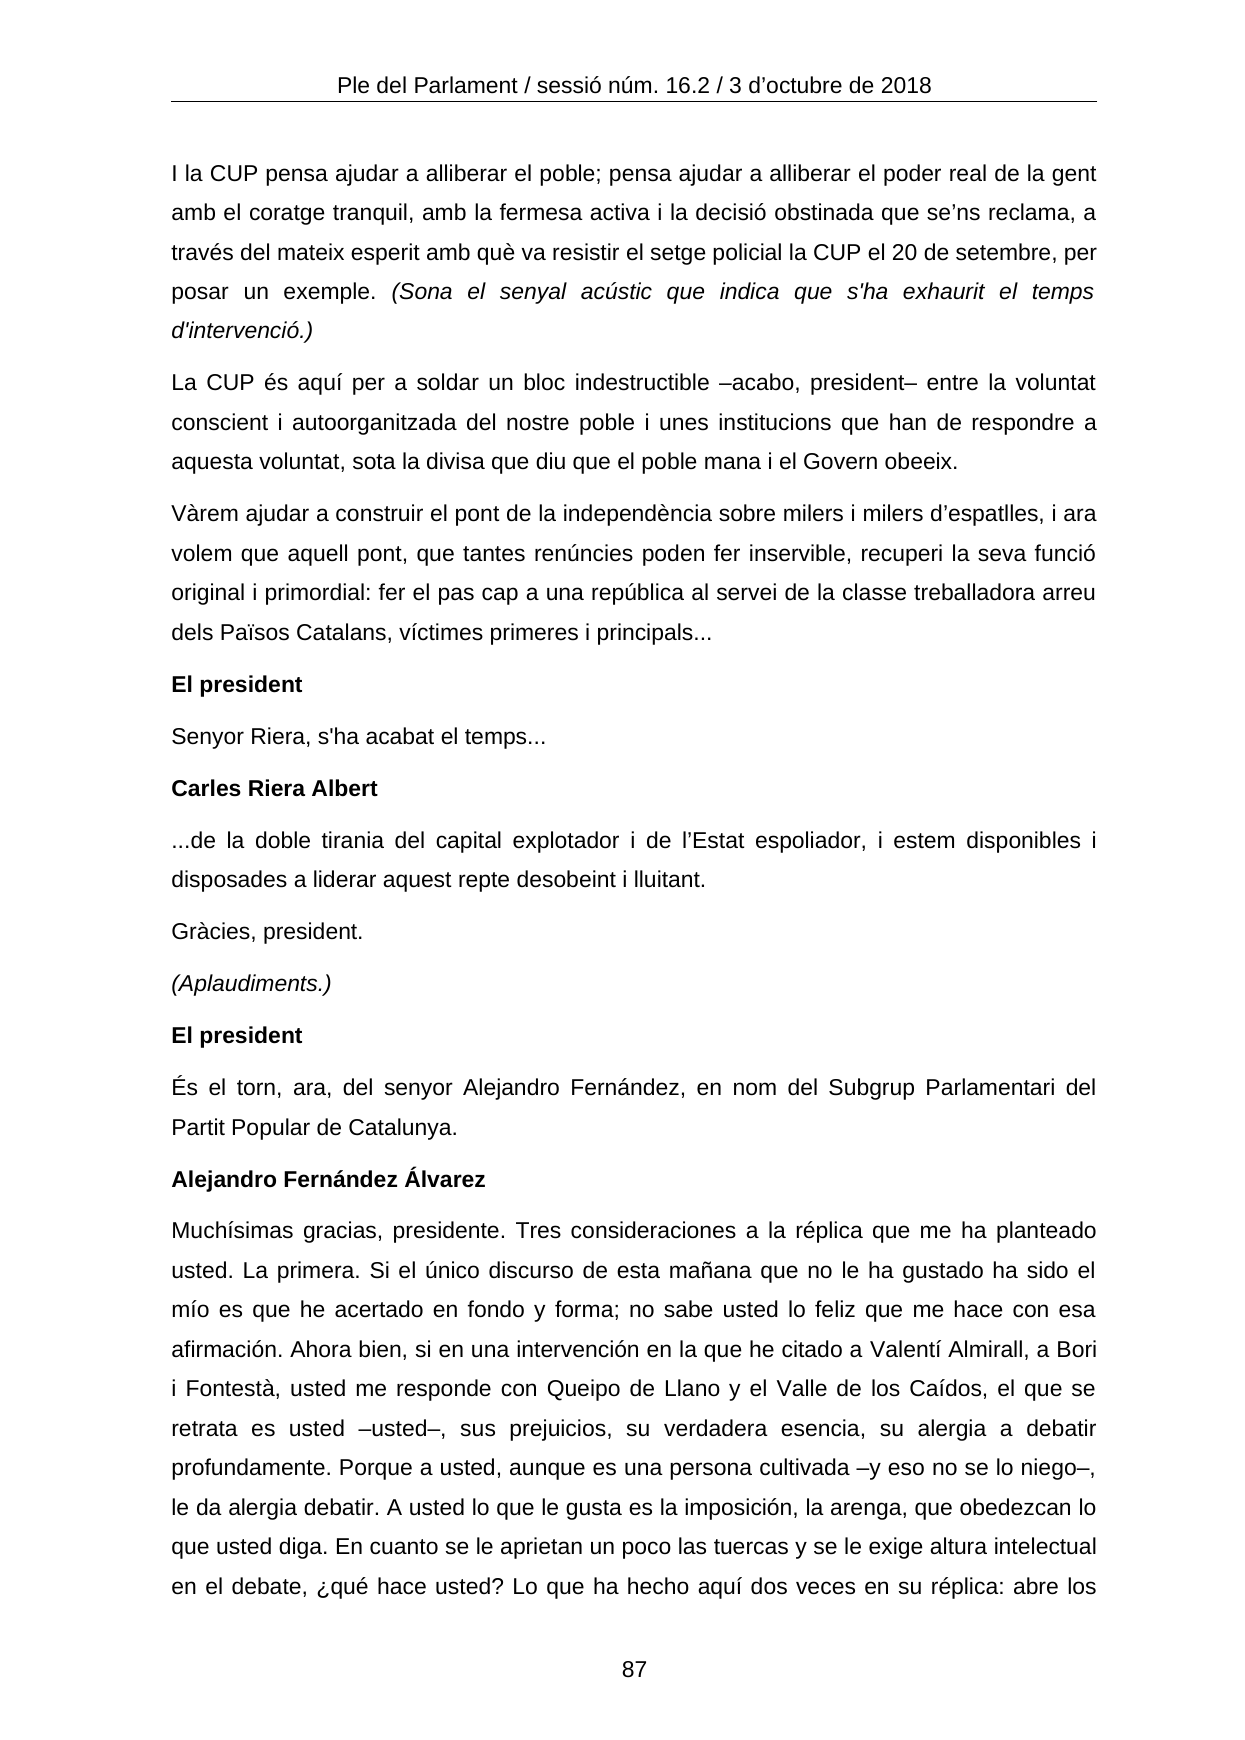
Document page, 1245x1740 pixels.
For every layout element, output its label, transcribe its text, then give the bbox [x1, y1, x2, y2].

text Carles Riera Albert [171, 775, 1097, 801]
text Gràcies, president. [171, 918, 1097, 944]
text És el torn, ara, del senyor Alejandro Fernández, en nom del Subgrup Parlamentari del Partit Popular de Catalunya. [171, 1074, 1097, 1140]
text ...de la doble tirania del capital explotador i de l’Estat espoliador, i estem disponibles i disposades a liderar aquest repte desobeint i lluitant. [171, 827, 1097, 892]
text Senyor Riera, s'ha acabat el temps... [171, 723, 1097, 749]
text La CUP és aquí per a soldar un bloc indestructible –acabo, president– entre la voluntat conscient i autoorganitzada del nostre poble i unes institucions que han de respondre a aquesta voluntat, sota la divisa que diu que el poble mana i el Govern obeeix. [171, 369, 1097, 475]
text Vàrem ajudar a construir el pont de la independència sobre milers i milers d’espatlles, i ara volem que aquell pont, que tantes renúncies poden fer inservible, recuperi la seva funció original i primordial: fer el pas cap a una república al servei de la classe treballadora arreu dels Països Catalans, víctimes primeres i principals... [171, 500, 1097, 645]
text El president [171, 671, 1097, 697]
text (Aplaudiments.) [171, 970, 1097, 996]
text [171, 1217, 1097, 1599]
text I la CUP pensa ajudar a alliberar el poble; pensa ajudar a alliberar el poder real de la gent amb el coratge tranquil, amb la fermesa activa i la decisió obstinada que se’ns reclama, a través del mateix esperit amb què va resistir el setge policial la CUP el 20 de setembre, per posar un exemple. (Sona el senyal acústic que indica que s'ha exhaurit el temps d'intervenció.) [171, 159, 1097, 344]
text El president [171, 1022, 1097, 1048]
text Alejandro Fernández Álvarez [171, 1166, 1097, 1192]
